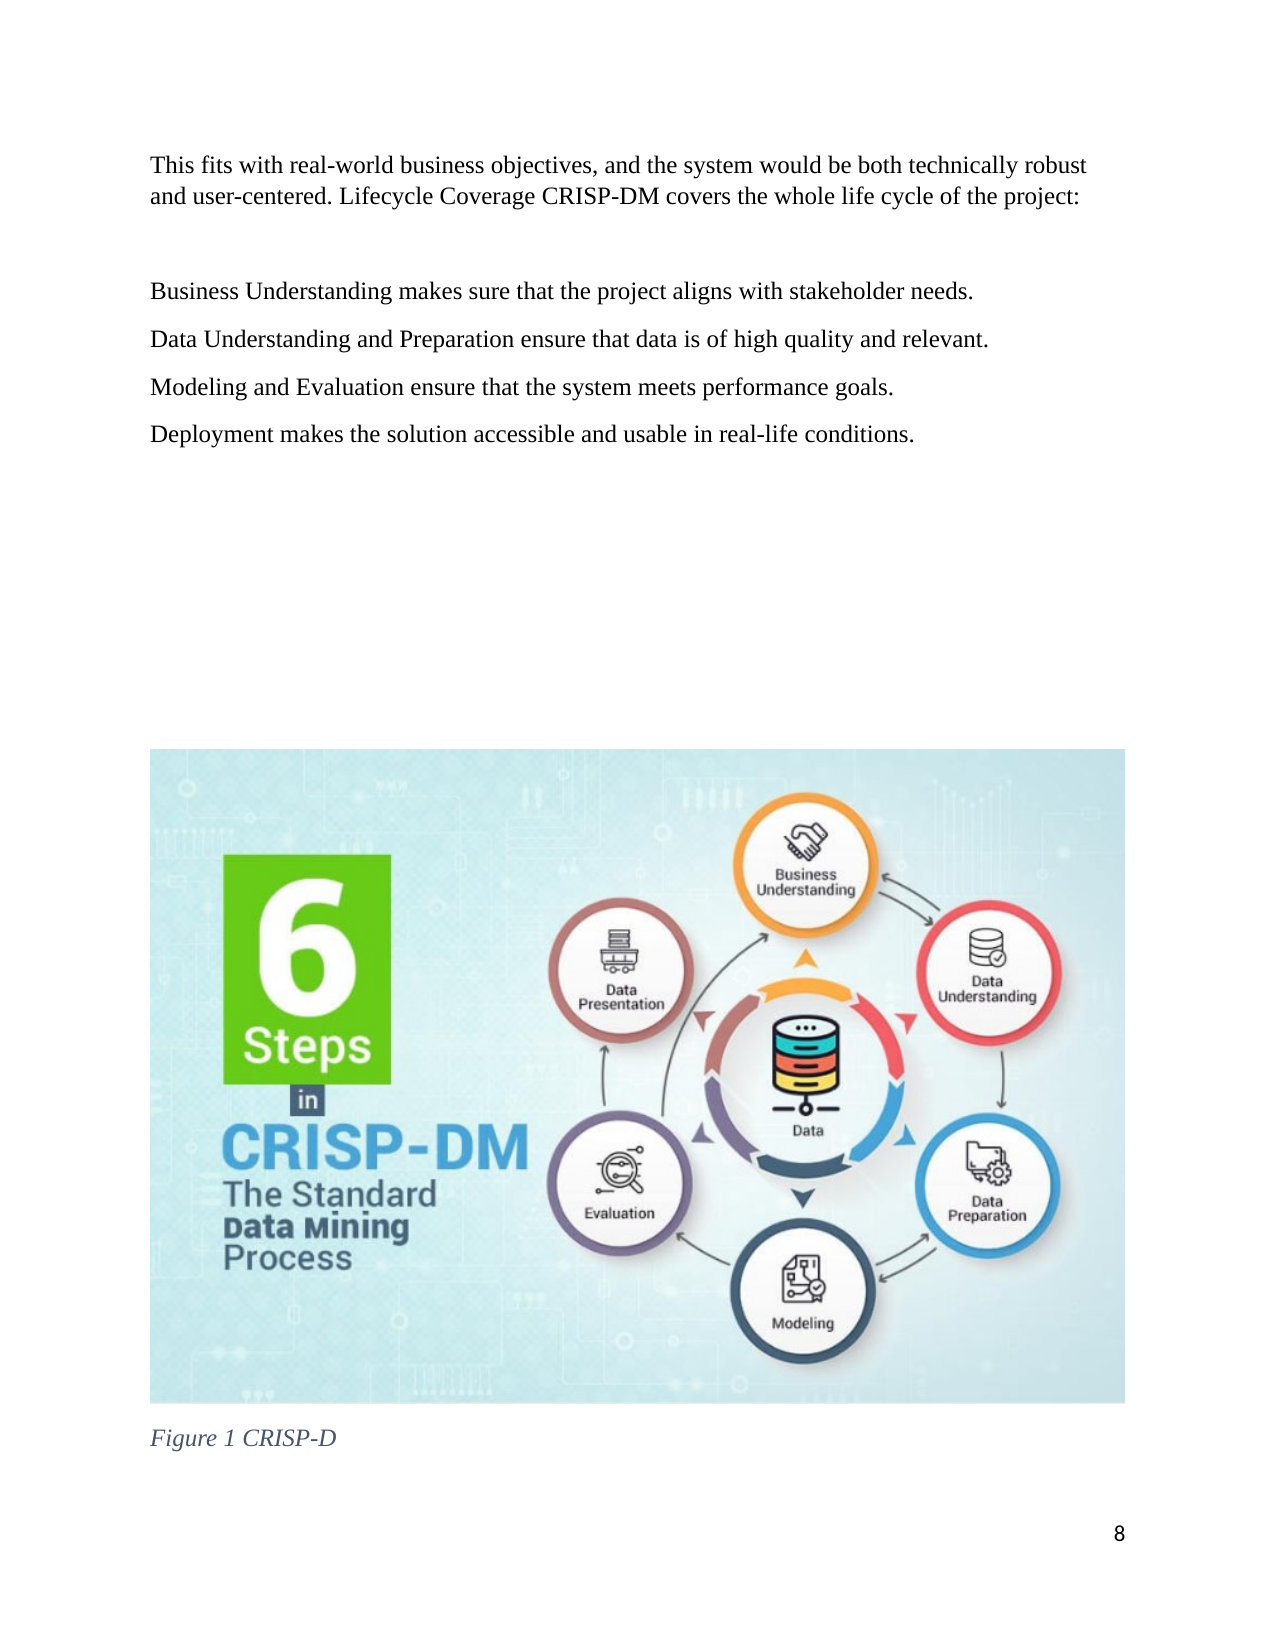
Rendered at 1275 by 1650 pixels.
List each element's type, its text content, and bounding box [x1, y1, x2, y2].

picture [150, 749, 1125, 1404]
text Data Understanding and Preparation ensure that data is of high quality and relevant. [150, 324, 1125, 353]
text Deployment makes the solution accessible and usable in real-life conditions. [150, 419, 1125, 448]
text This fits with real-world business objectives, and the system would be both technically robust and user-centered. Lifecycle Coverage CRISP-DM covers the whole life cycle of the project: [150, 150, 1125, 210]
text Modeling and Evaluation ensure that the system meets performance goals. [150, 372, 1125, 401]
text Business Understanding makes sure that the project aligns with stakeholder needs. [150, 276, 1125, 305]
text Figure 1 CRISP-D [150, 1423, 1125, 1452]
